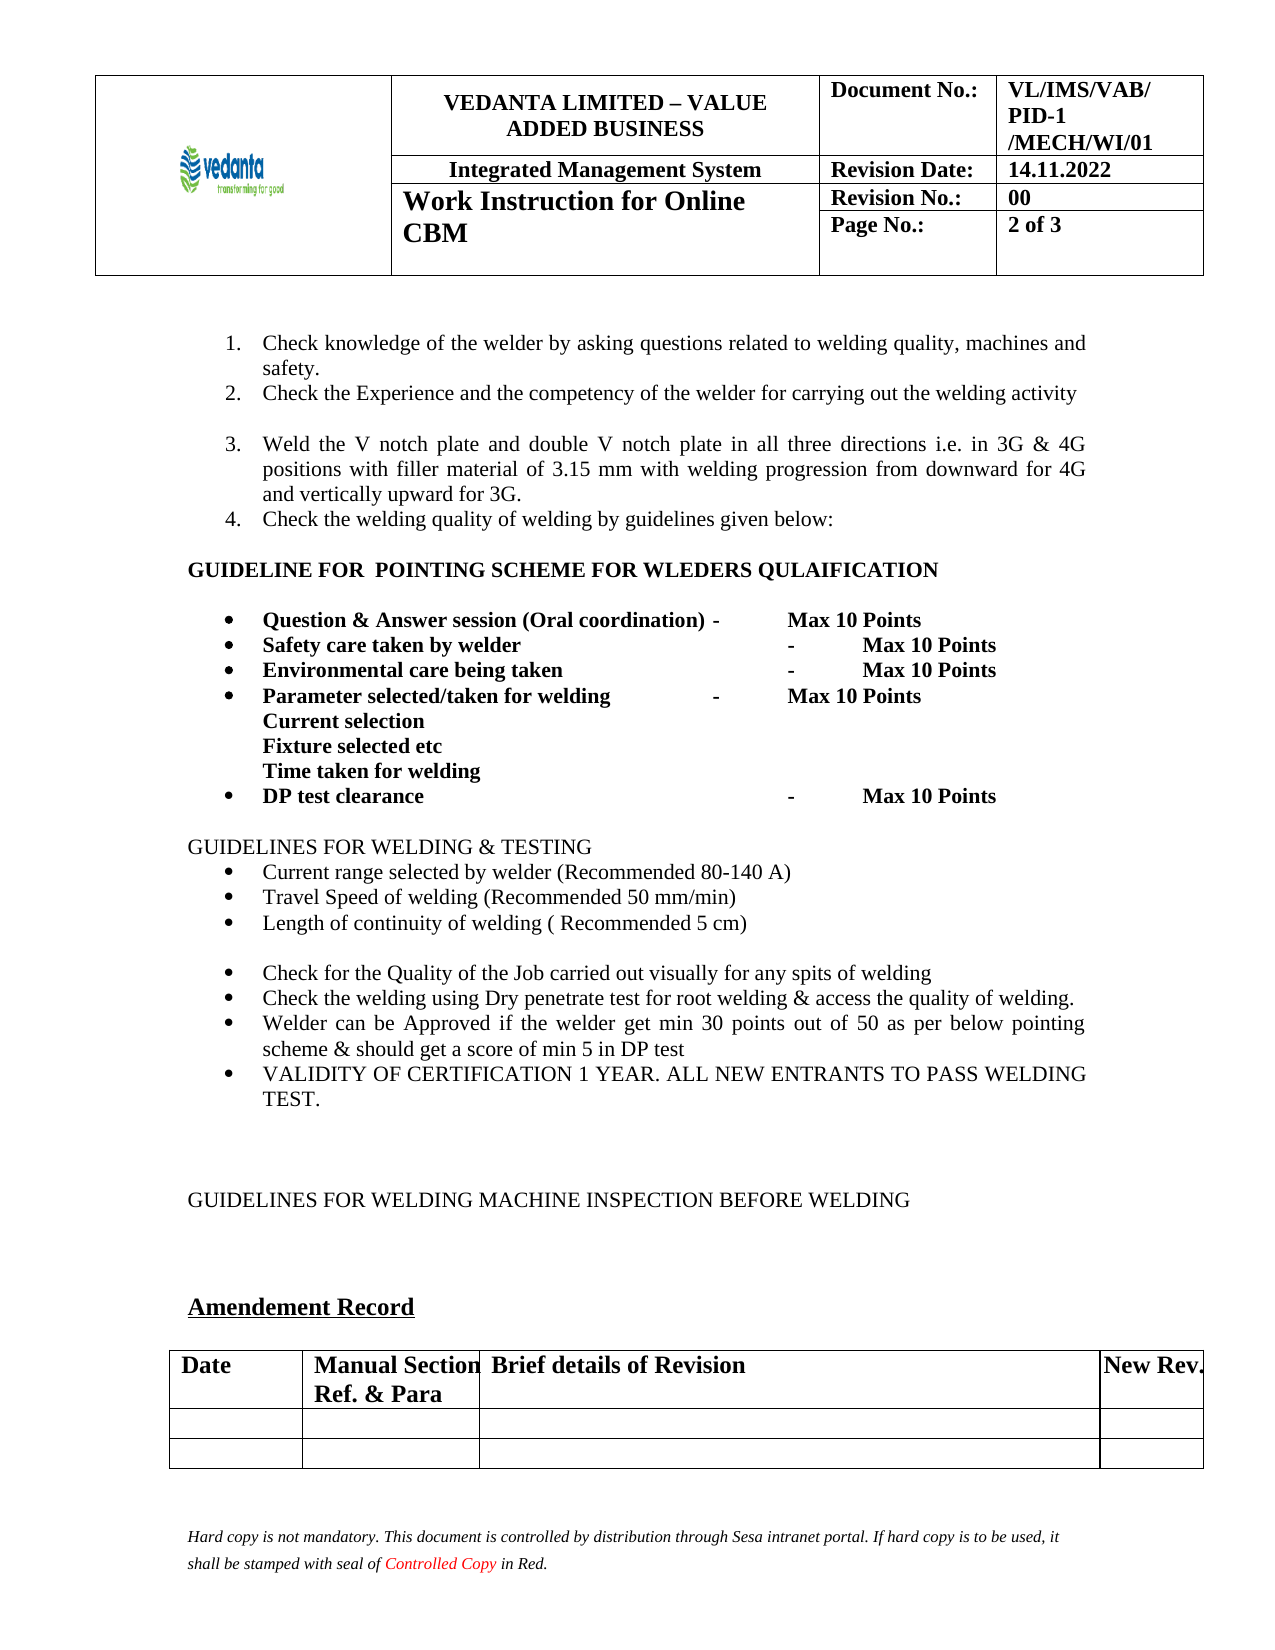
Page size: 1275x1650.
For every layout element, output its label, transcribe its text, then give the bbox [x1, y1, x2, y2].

text Fixture selected etc [262, 733, 1087, 758]
table_header Date [170, 1351, 302, 1408]
text Amendement Record [187, 1292, 1087, 1320]
text Current selection [262, 708, 1087, 733]
list Length of continuity of welding ( Recommended 5 cm) [225, 909, 1087, 935]
list Welder can be Approved if the welder get min 30 points out of 50 as per below pointing scheme & should get a score of min 5 in DP test [225, 1010, 1087, 1061]
list Check knowledge of the welder by asking questions related to welding quality, machines and safety. [225, 330, 1087, 380]
table_cell [480, 1439, 1099, 1468]
table_cell [303, 1439, 479, 1468]
list Current range selected by welder (Recommended 80-140 A) [225, 859, 1087, 884]
text GUIDELINES FOR WELDING MACHINE INSPECTION BEFORE WELDING [187, 1187, 1087, 1212]
list Travel Speed of welding (Recommended 50 mm/min) [225, 884, 1087, 909]
table_header Manual Section Ref. & Para [303, 1351, 479, 1408]
table_cell [303, 1409, 479, 1438]
table_cell [1101, 1409, 1203, 1438]
list Parameter selected/taken for welding - Max 10 Points [225, 683, 1087, 708]
list Safety care taken by welder - Max 10 Points [225, 632, 1087, 657]
list DP test clearance - Max 10 Points [225, 783, 1087, 809]
list Check the welding using Dry penetrate test for root welding & access the quality of welding. [225, 985, 1087, 1010]
text GUIDELINE FOR POINTING SCHEME FOR WLEDERS QULAIFICATION [187, 557, 1087, 582]
list Check the welding quality of welding by guidelines given below: [225, 506, 1087, 531]
table_cell [170, 1409, 302, 1438]
list Question & Answer session (Oral coordination) - Max 10 Points [225, 607, 1087, 632]
table_cell [1101, 1439, 1203, 1468]
table_cell [480, 1409, 1099, 1438]
list Check for the Quality of the Job carried out visually for any spits of welding [225, 960, 1087, 985]
text Time taken for welding [262, 758, 1087, 783]
list Environmental care being taken - Max 10 Points [225, 657, 1087, 683]
list Weld the V notch plate and double V notch plate in all three directions i.e. in 3G & 4G positions with filler material of 3.15 mm with welding progression from downward for 4G and vertically upward for 3G. [225, 431, 1087, 506]
text GUIDELINES FOR WELDING & TESTING [187, 834, 1087, 859]
table_cell [170, 1439, 302, 1468]
list VALIDITY OF CERTIFICATION 1 YEAR. ALL NEW ENTRANTS TO PASS WELDING TEST. [225, 1061, 1087, 1111]
list Check the Experience and the competency of the welder for carrying out the welding activity [225, 380, 1087, 405]
picture [112, 110, 362, 232]
table_header New Rev. [1101, 1351, 1203, 1408]
table_header Brief details of Revision [480, 1351, 1099, 1408]
